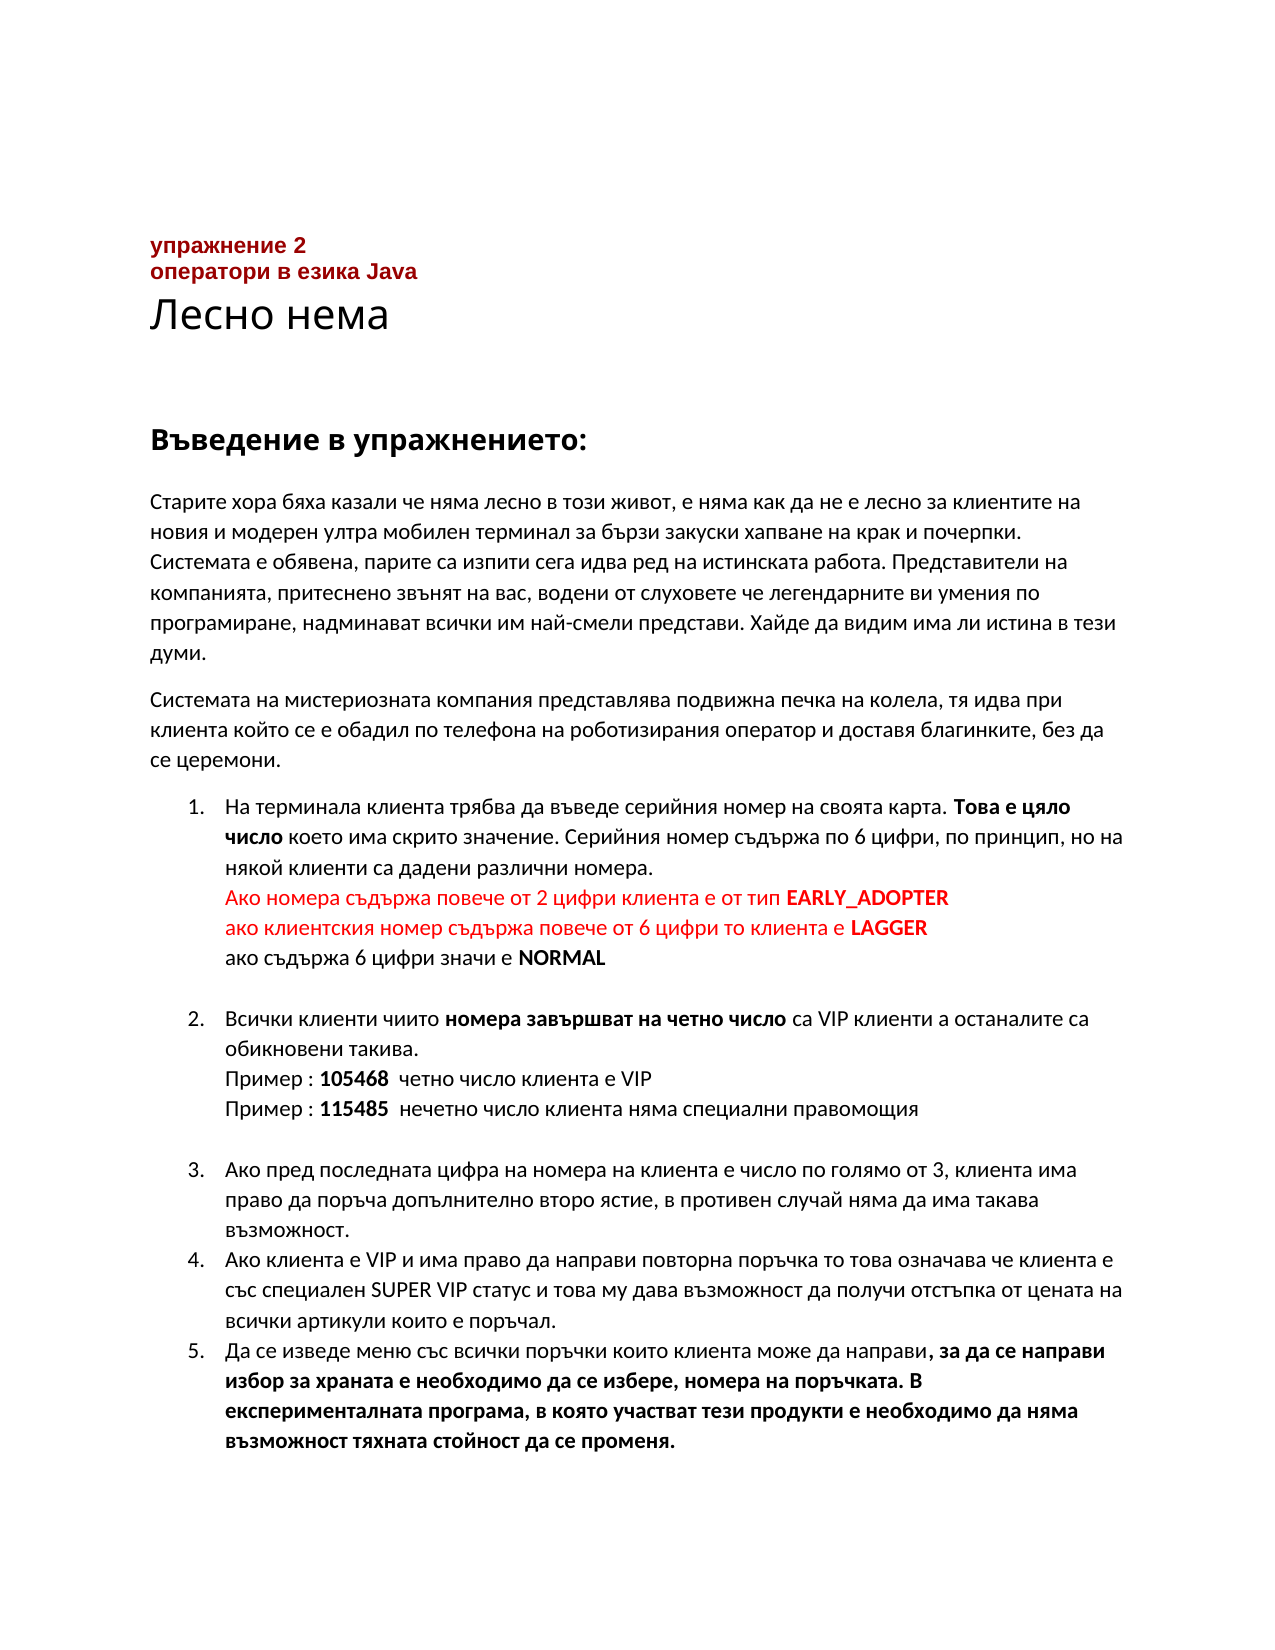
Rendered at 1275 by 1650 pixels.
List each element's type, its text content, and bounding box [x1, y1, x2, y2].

text Въведение в упражнението: [150, 419, 1125, 487]
text Лесно нема [150, 284, 1125, 341]
list Да се изведе меню със всички поръчки които клиента може да направи, за да се направи избор за храната е необходимо да се избере, номера на поръчката. В експерименталната програма, в която участват тези продукти е необходимо да няма възможност тяхната стойност да се променя. [187, 1336, 1125, 1454]
list На терминала клиента трябва да въведе серийния номер на своята карта. Това е цяло число което има скрито значение. Серийния номер съдържа по 6 цифри, по принцип, но на някой клиенти са дадени различни номера. Ако номера съдържа повече от 2 цифри клиента е от тип EARLY_ADOPTER ако клиентския номер съдържа повече от 6 цифри то клиента е LAGGER ако съдържа 6 цифри значи е NORMAL [187, 792, 1125, 1001]
text Старите хора бяха казали че няма лесно в този живот, е няма как да не е лесно за клиентите на новия и модерен ултра мобилен терминал за бързи закуски хапване на крак и почерпки. Системата е обявена, парите са изпити сега идва ред на истинската работа. Представители на компанията, притеснено звънят на вас, водени от слуховете че легендарните ви умения по програмиране, надминават всички им най-смели представи. Хайде да видим има ли истина в тези думи. [150, 487, 1125, 666]
text упражнение 2 оператори в езика Java [150, 232, 1125, 284]
text Системата на мистериозната компания представлява подвижна печка на колела, тя идва при клиента който се е обадил по телефона на роботизирания оператор и доставя благинките, без да се церемони. [150, 685, 1125, 773]
list Ако пред последната цифра на номера на клиента е число по голямо от 3, клиента има право да поръча допълнително второ ястие, в противен случай няма да има такава възможност. [187, 1155, 1125, 1243]
list Ако клиента е VIP и има право да направи повторна поръчка то това означава че клиента е със специален SUPER VIP статус и това му дава възможност да получи отстъпка от цената на всички артикули които е поръчал. [187, 1245, 1125, 1334]
list Всички клиенти чиито номера завършват на четно число са VIP клиенти а останалите са обикновени такива. Пример : 105468 четно число клиента е VIP Пример : 115485 нечетно число клиента няма специални правомощия [187, 1004, 1125, 1152]
